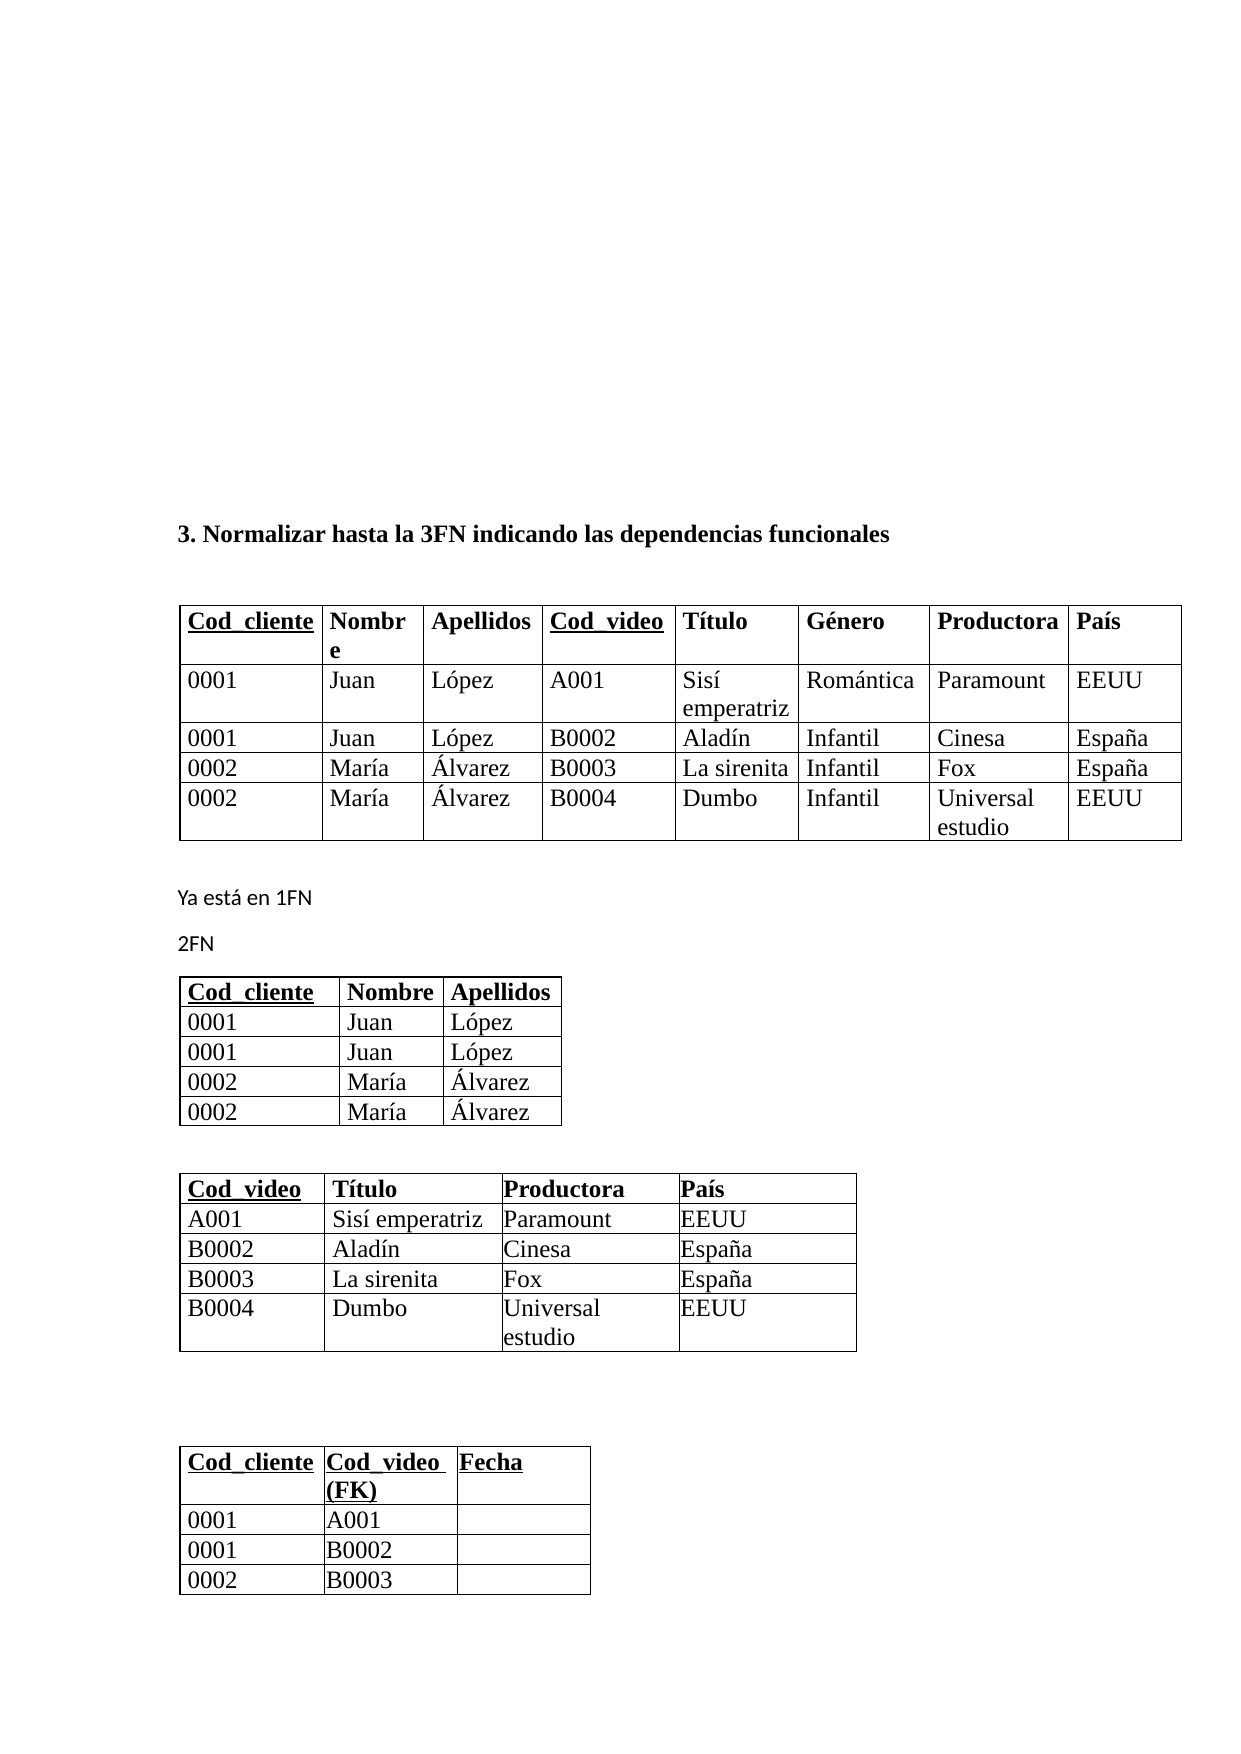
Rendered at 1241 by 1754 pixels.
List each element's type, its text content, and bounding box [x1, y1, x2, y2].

table_cell Aladín [325, 1234, 502, 1263]
table_cell EEUU [680, 1294, 856, 1351]
table_cell 0002 [181, 783, 322, 840]
table_cell Álvarez [424, 783, 542, 840]
table_cell Juan [323, 665, 423, 722]
table_cell B0003 [181, 1264, 324, 1292]
table_cell A001 [325, 1505, 457, 1534]
table_cell Dumbo [676, 783, 798, 840]
table_cell Álvarez [444, 1067, 561, 1096]
table_cell Sisí emperatriz [676, 665, 798, 722]
table_cell Juan [323, 723, 423, 752]
table_header Cod_video [181, 1174, 324, 1203]
table_cell 0002 [181, 753, 322, 782]
table_cell España [1069, 723, 1181, 752]
table_header Nombre [340, 978, 443, 1006]
table_cell B0002 [181, 1234, 324, 1263]
table_cell EEUU [680, 1204, 856, 1233]
table_header País [680, 1174, 856, 1203]
text 2FN [177, 929, 1063, 957]
table_cell Cinesa [930, 723, 1068, 752]
table_cell López [444, 1037, 561, 1066]
table_cell María [340, 1067, 443, 1096]
table_header Género [799, 606, 929, 664]
table_cell La sirenita [676, 753, 798, 782]
table_cell Álvarez [444, 1097, 561, 1125]
table_cell Aladín [676, 723, 798, 752]
table_cell [458, 1505, 590, 1534]
table_cell A001 [181, 1204, 324, 1233]
table_cell EEUU [1069, 665, 1181, 722]
table_cell España [680, 1234, 856, 1263]
table_header Fecha [458, 1447, 590, 1504]
table_cell Infantil [799, 753, 929, 782]
table_cell 0001 [181, 1037, 339, 1066]
table_cell Infantil [799, 783, 929, 840]
table_cell 0002 [181, 1067, 339, 1096]
table_cell 0001 [181, 1535, 324, 1564]
table_cell López [424, 665, 542, 722]
table_cell 0002 [181, 1097, 339, 1125]
table_cell Infantil [799, 723, 929, 752]
table_cell María [323, 753, 423, 782]
table_cell María [340, 1097, 443, 1125]
table_header Productora [503, 1174, 679, 1203]
table_cell 0001 [181, 1505, 324, 1534]
table_cell López [424, 723, 542, 752]
table_cell 0002 [181, 1565, 324, 1594]
table_cell Fox [503, 1264, 679, 1292]
table_cell Universal estudio [930, 783, 1068, 840]
table_header Cod_video (FK) [325, 1447, 457, 1504]
text 3. Normalizar hasta la 3FN indicando las dependencias funcionales [177, 519, 1063, 548]
table_cell A001 [543, 665, 675, 722]
table_header Nombre [323, 606, 423, 664]
table_cell EEUU [1069, 783, 1181, 840]
table_cell [458, 1535, 590, 1564]
table_cell B0004 [181, 1294, 324, 1351]
table_cell Paramount [930, 665, 1068, 722]
table_header Cod_cliente [181, 978, 339, 1006]
table_header Cod_video [543, 606, 675, 664]
table_cell Álvarez [424, 753, 542, 782]
table_cell Juan [340, 1037, 443, 1066]
table_cell Sisí emperatriz [325, 1204, 502, 1233]
table_cell B0003 [543, 753, 675, 782]
table_header Cod_cliente [181, 606, 322, 664]
table_header Apellidos [424, 606, 542, 664]
table_cell Cinesa [503, 1234, 679, 1263]
table_cell 0001 [181, 723, 322, 752]
table_header Cod_cliente [181, 1447, 324, 1504]
table_header Productora [930, 606, 1068, 664]
table_cell España [680, 1264, 856, 1292]
text Ya está en 1FN [177, 883, 1063, 911]
table_cell Romántica [799, 665, 929, 722]
table_cell 0001 [181, 1007, 339, 1036]
table_cell López [444, 1007, 561, 1036]
table_cell B0004 [543, 783, 675, 840]
table_cell Paramount [503, 1204, 679, 1233]
table_header País [1069, 606, 1181, 664]
table_cell Juan [340, 1007, 443, 1036]
table_cell 0001 [181, 665, 322, 722]
table_cell La sirenita [325, 1264, 502, 1292]
table_cell Fox [930, 753, 1068, 782]
table_cell [458, 1565, 590, 1594]
table_cell España [1069, 753, 1181, 782]
table_header Título [325, 1174, 502, 1203]
table_cell B0002 [543, 723, 675, 752]
table_header Título [676, 606, 798, 664]
table_cell María [323, 783, 423, 840]
table_header Apellidos [444, 978, 561, 1006]
table_cell B0003 [325, 1565, 457, 1594]
table_cell B0002 [325, 1535, 457, 1564]
table_cell Universal estudio [503, 1294, 679, 1351]
table_cell Dumbo [325, 1294, 502, 1351]
